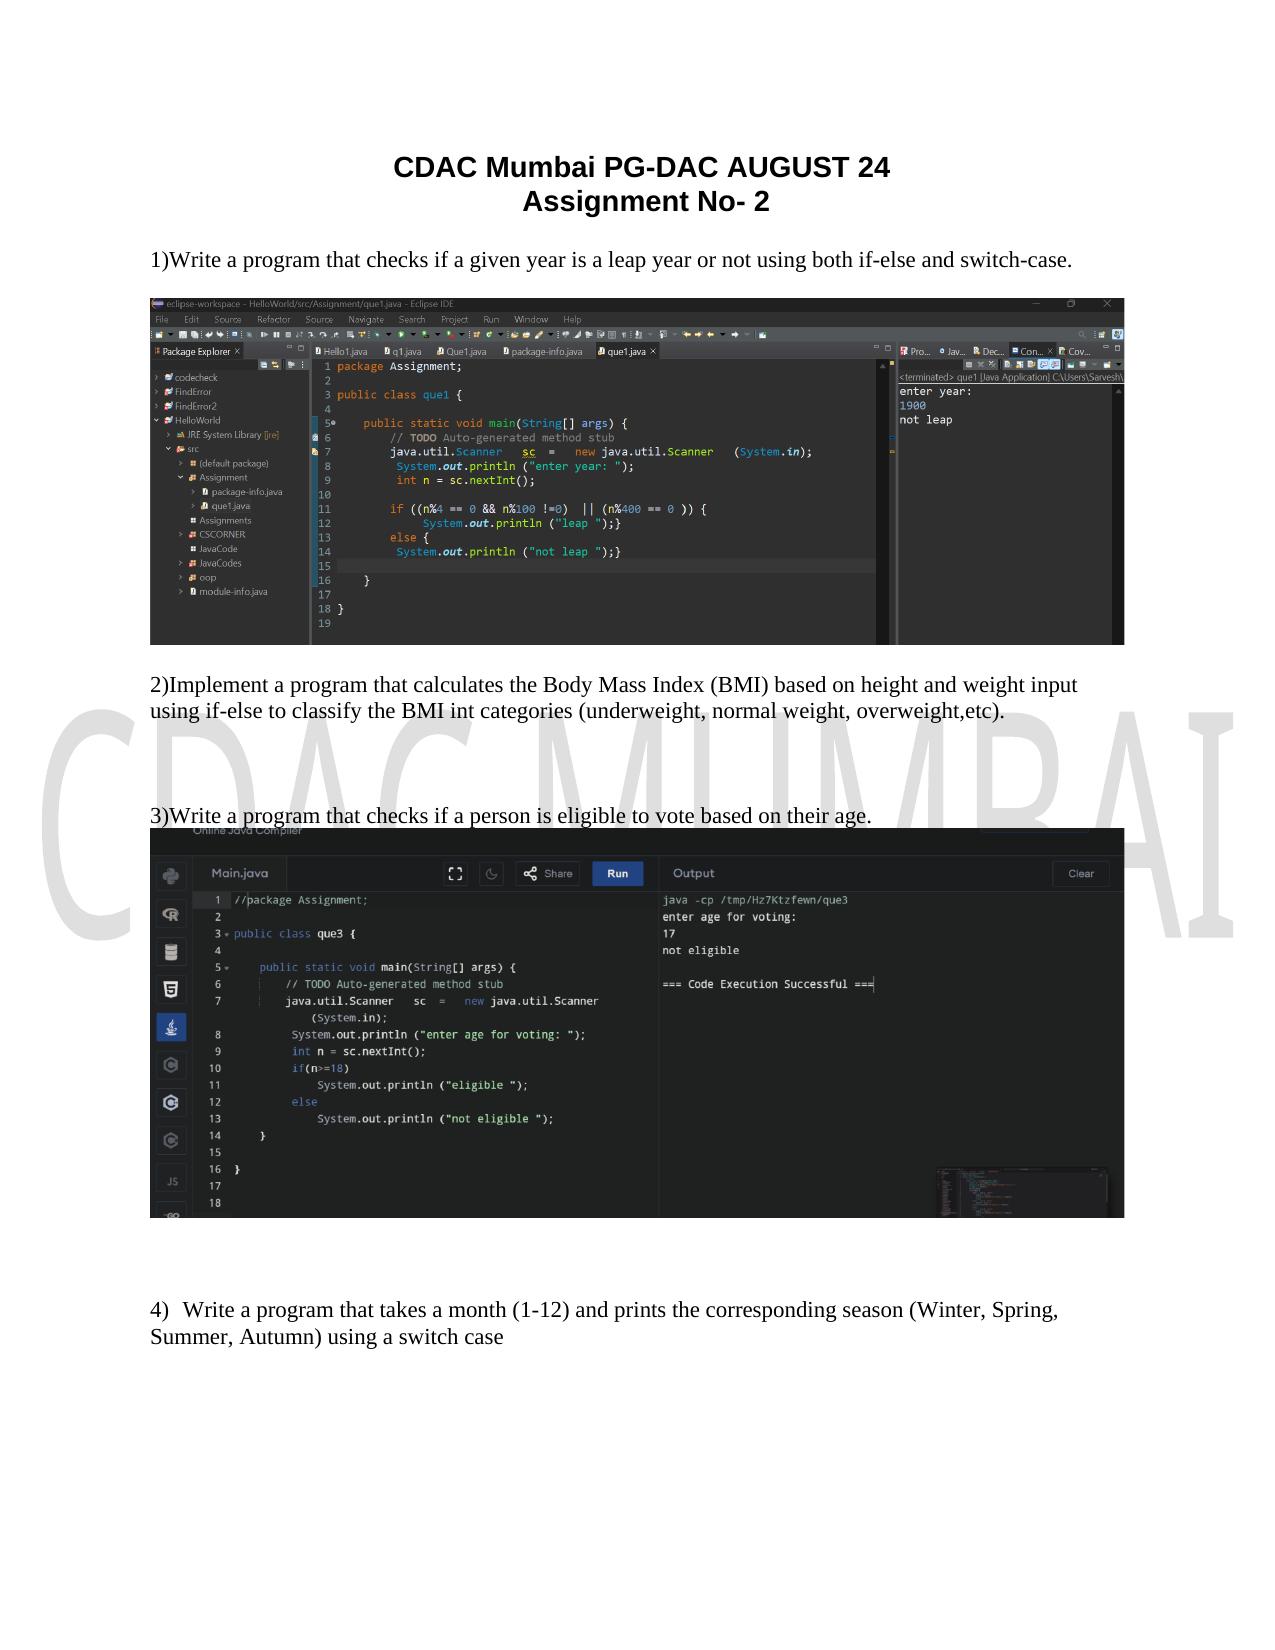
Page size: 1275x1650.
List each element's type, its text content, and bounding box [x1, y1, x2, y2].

picture [150, 298, 1125, 645]
text Assignment No- 2 [150, 183, 1125, 217]
text CDAC Mumbai PG-DAC AUGUST 24 [150, 150, 1125, 183]
text 3)Write a program that checks if a person is eligible to vote based on their age. [150, 802, 1125, 828]
text 1)Write a program that checks if a given year is a leap year or not using both if-else and switch-case. [150, 246, 1125, 272]
list Write a program that takes a month (1-12) and prints the corresponding season (Winter, Spring, Summer, Autumn) using a switch case [150, 1296, 1125, 1349]
text 2)Implement a program that calculates the Body Mass Index (BMI) based on height and weight input using if-else to classify the BMI int categories (underweight, normal weight, overweight,etc). [150, 671, 1125, 723]
picture [150, 828, 1125, 1218]
